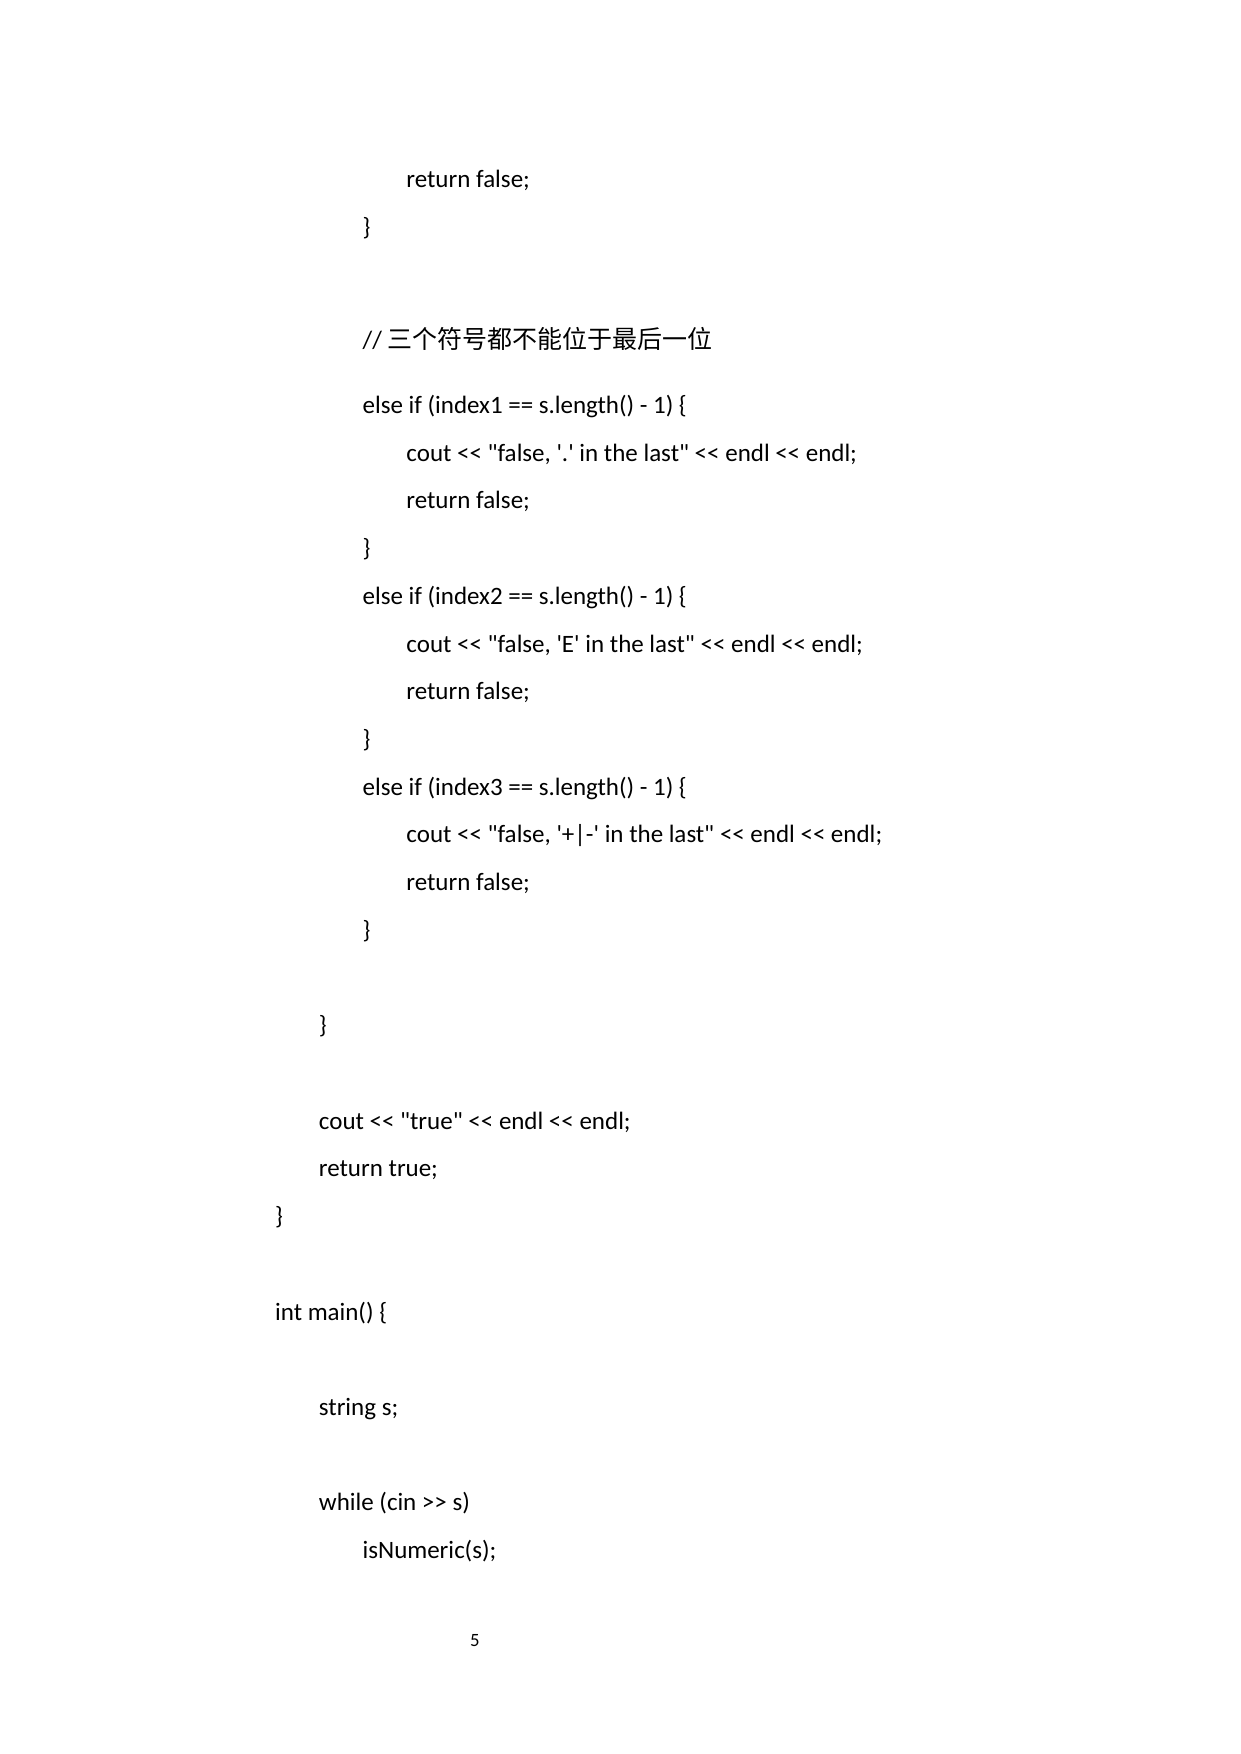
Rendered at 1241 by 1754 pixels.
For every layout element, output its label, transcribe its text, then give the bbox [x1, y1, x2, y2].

list else if (index1 == s.length() - 1) { [225, 388, 1053, 421]
list while (cin >> s) [225, 1486, 1053, 1518]
list cout << "false, '+|-' in the last" << endl << endl; [225, 818, 1053, 850]
list } [225, 1199, 1053, 1232]
list else if (index3 == s.length() - 1) { [225, 770, 1053, 802]
list int main() { [225, 1295, 1053, 1327]
list return false; [225, 674, 1053, 707]
list } [225, 1008, 1053, 1041]
list } [225, 722, 1053, 755]
list return true; [225, 1152, 1053, 1184]
list cout << "false, 'E' in the last" << endl << endl; [225, 627, 1053, 659]
list else if (index2 == s.length() - 1) { [225, 579, 1053, 612]
list return false; [225, 484, 1053, 516]
list cout << "true" << endl << endl; [225, 1104, 1053, 1136]
list } [225, 210, 1053, 242]
list return false; [225, 865, 1053, 898]
list // 三个符号都不能位于最后一位 [225, 305, 1053, 370]
list isNumeric(s); [225, 1533, 1053, 1566]
list cout << "false, '.' in the last" << endl << endl; [225, 436, 1053, 468]
list return false; [225, 162, 1053, 194]
list } [225, 531, 1053, 564]
list } [225, 913, 1053, 946]
list string s; [225, 1390, 1053, 1423]
